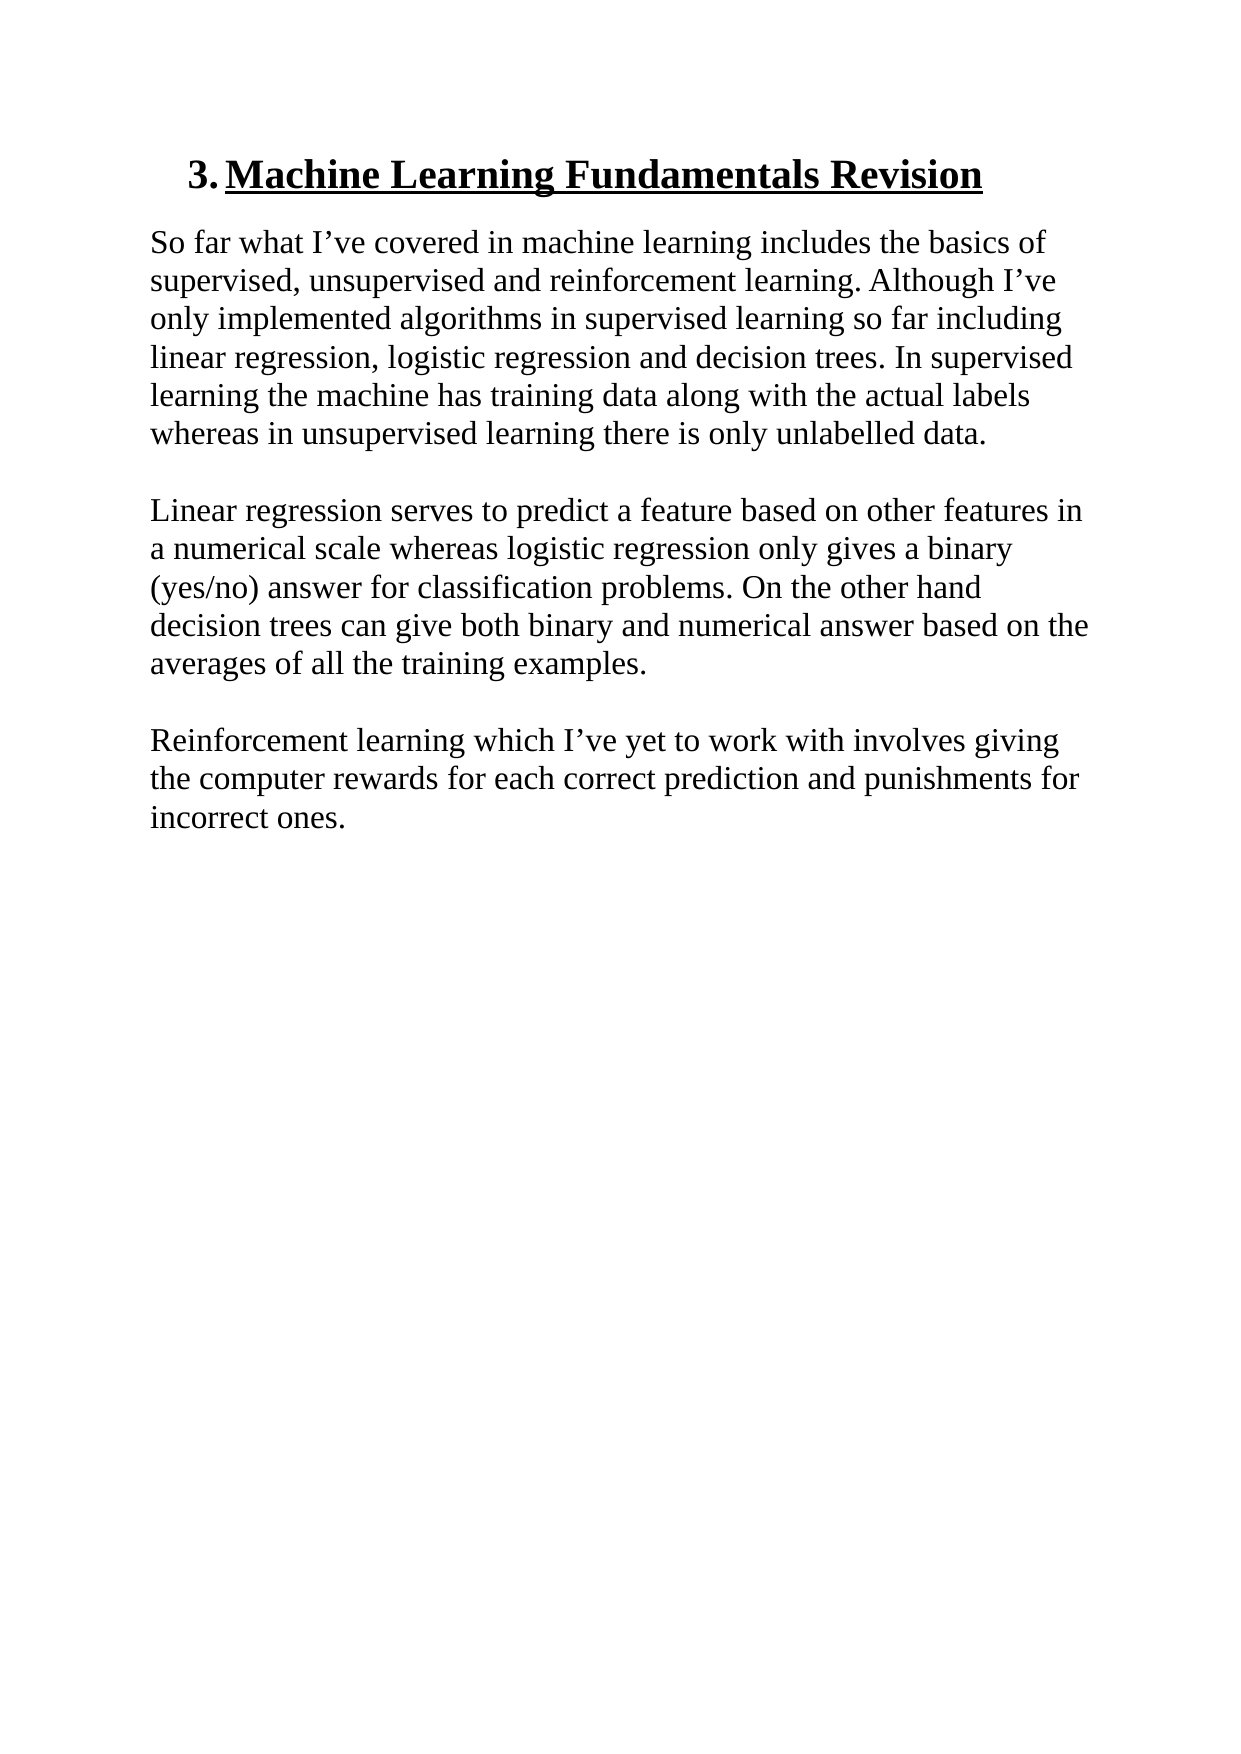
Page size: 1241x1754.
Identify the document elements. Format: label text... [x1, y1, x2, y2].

text Linear regression serves to predict a feature based on other features in a numerical scale whereas logistic regression only gives a binary (yes/no) answer for classification problems. On the other hand decision trees can give both binary and numerical answer based on the averages of all the training examples. [150, 490, 1090, 682]
list Machine Learning Fundamentals Revision [187, 150, 1090, 198]
text So far what I’ve covered in machine learning includes the basics of supervised, unsupervised and reinforcement learning. Although I’ve only implemented algorithms in supervised learning so far including linear regression, logistic regression and decision trees. In supervised learning the machine has training data along with the actual labels whereas in unsupervised learning there is only unlabelled data. [150, 222, 1090, 452]
text Reinforcement learning which I’ve yet to work with involves giving the computer rewards for each correct prediction and punishments for incorrect ones. [150, 720, 1090, 835]
